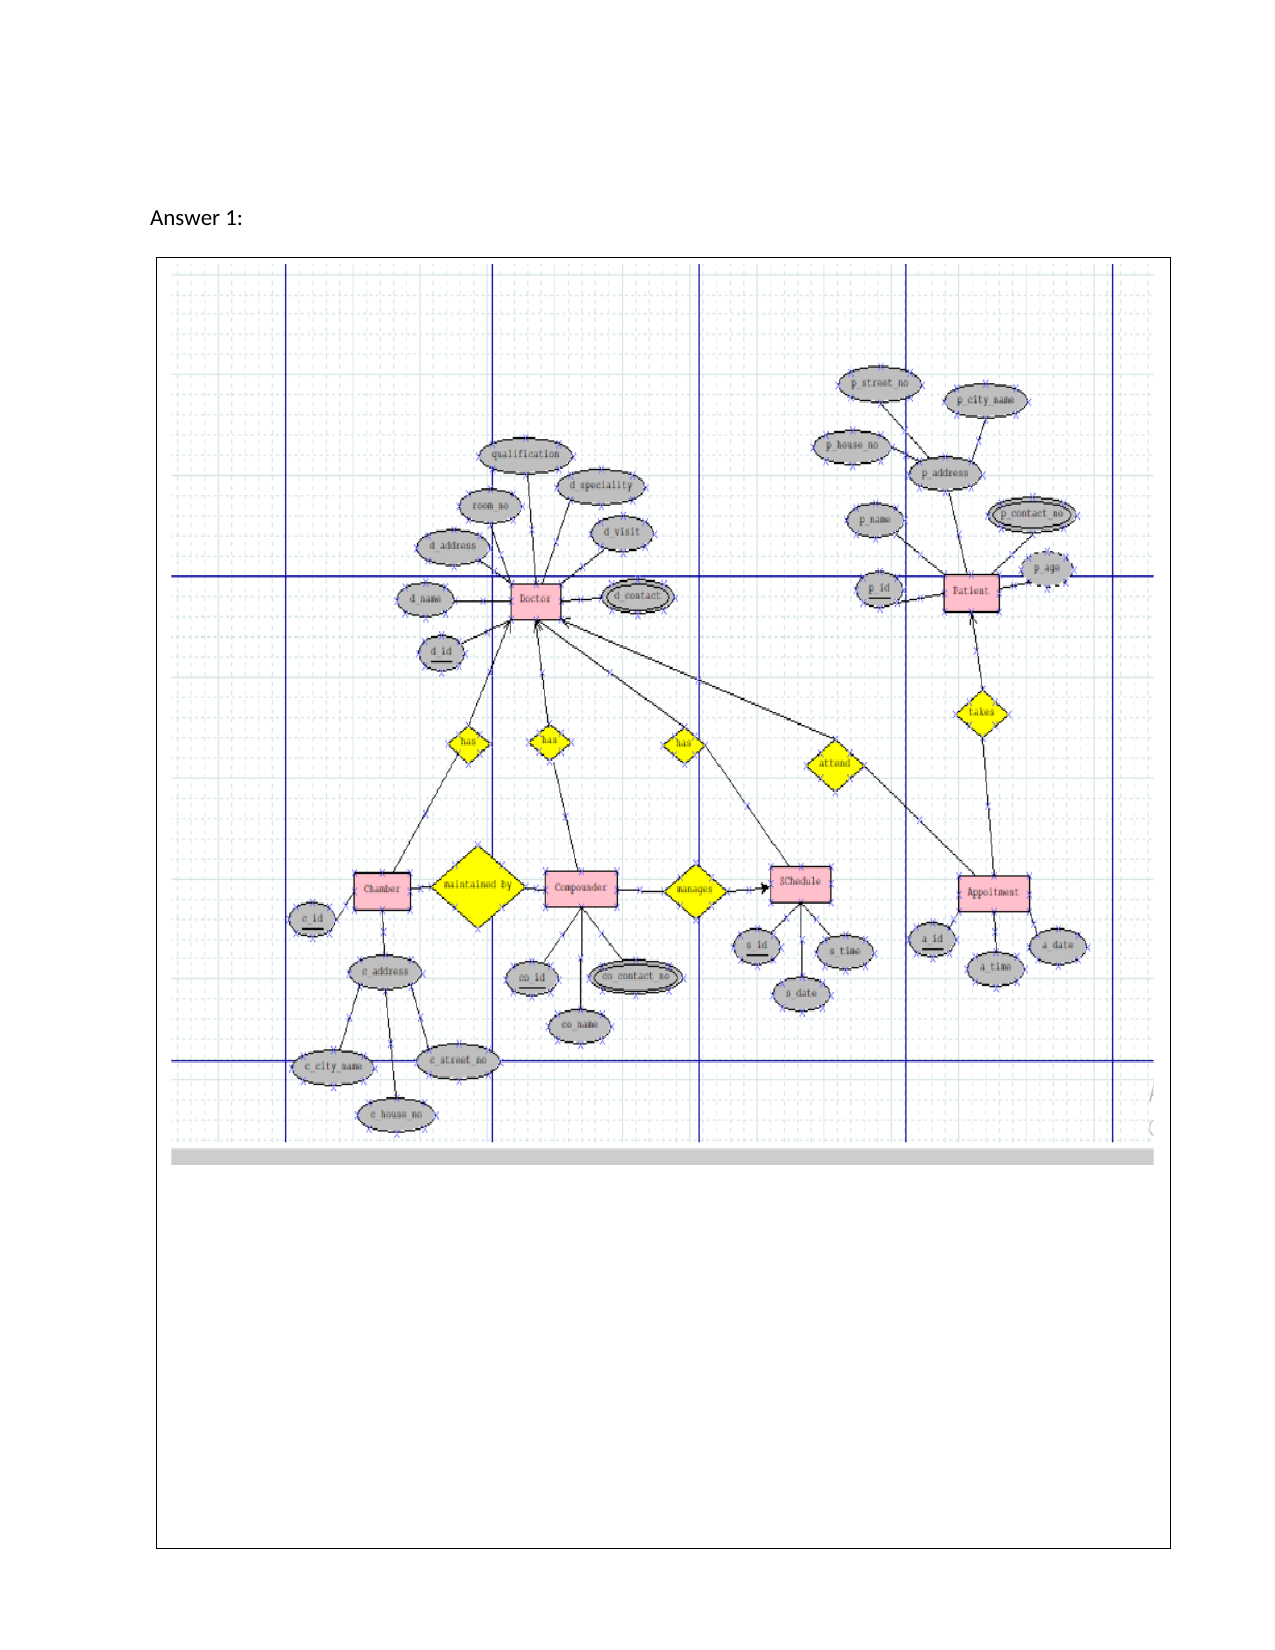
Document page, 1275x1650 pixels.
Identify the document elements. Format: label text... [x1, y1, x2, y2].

text Answer 1: [150, 203, 1125, 231]
picture [171, 264, 1154, 1165]
